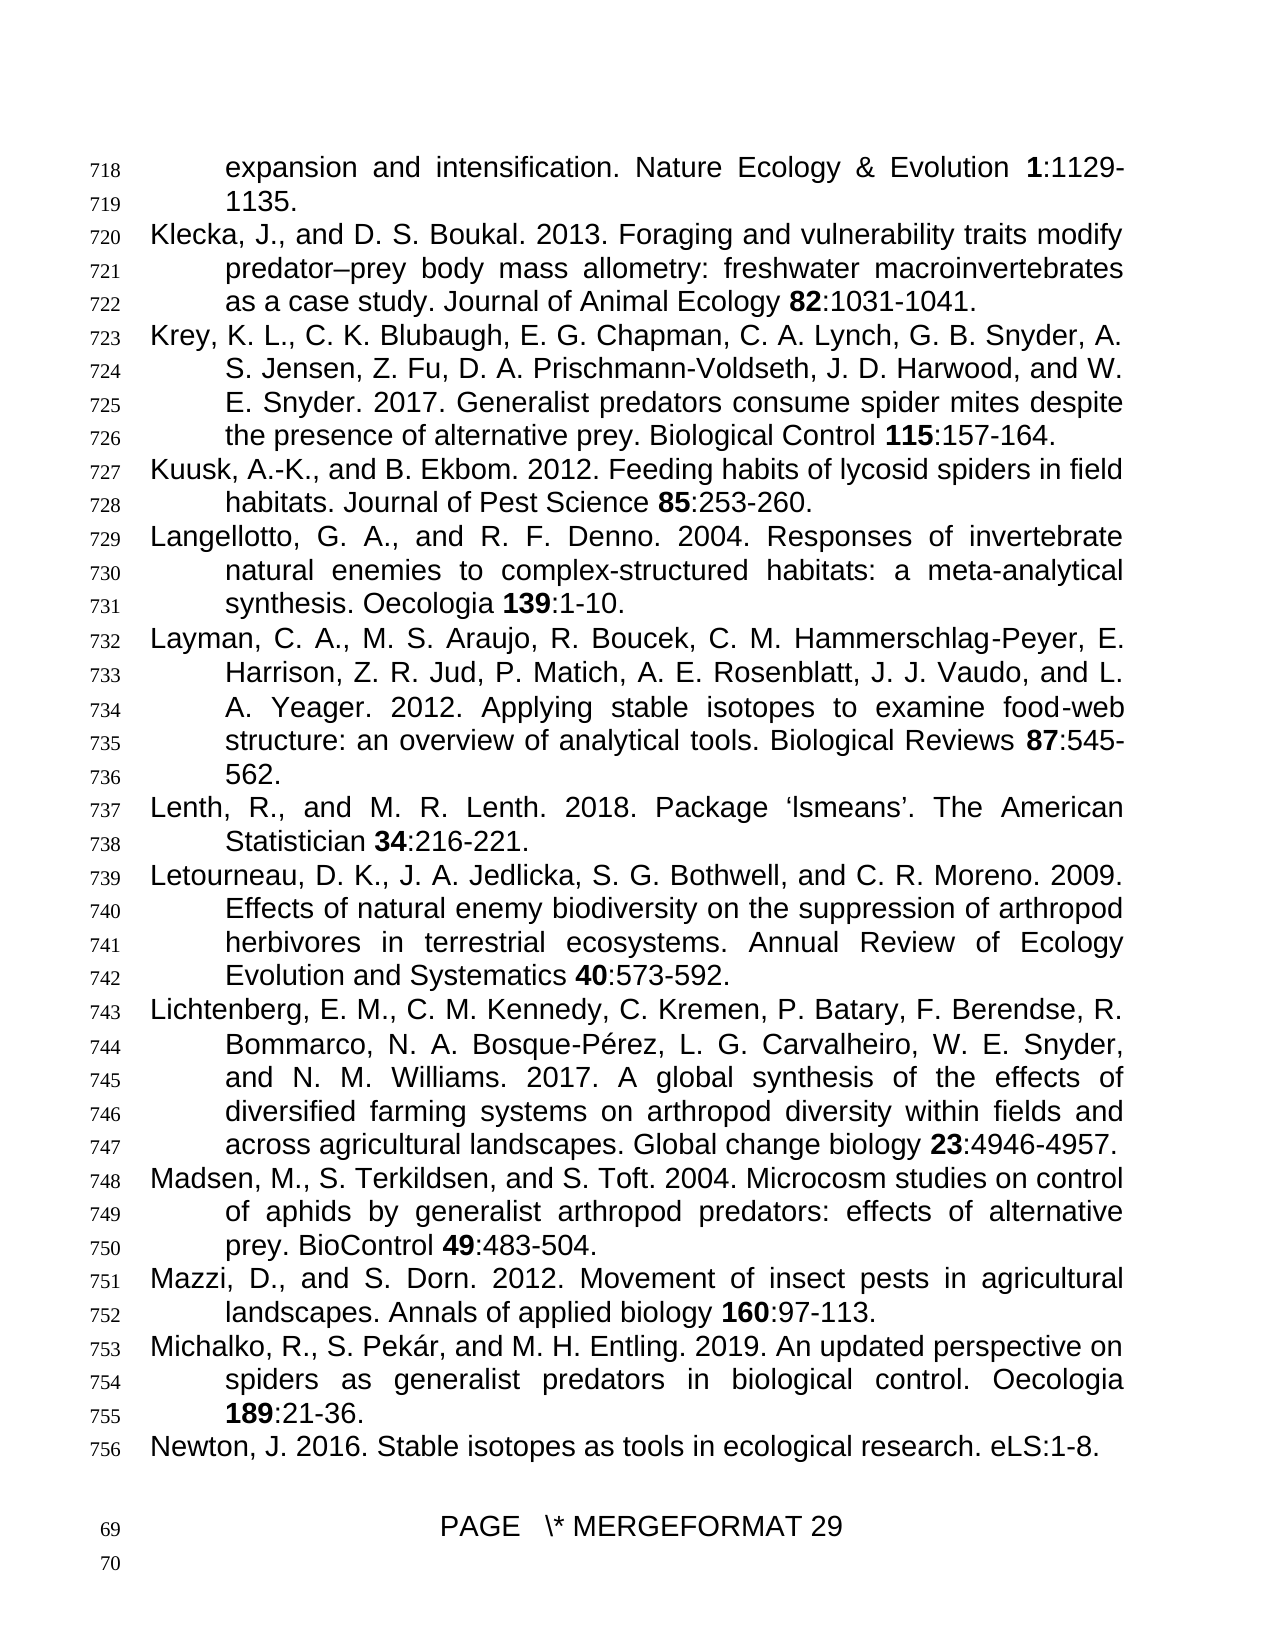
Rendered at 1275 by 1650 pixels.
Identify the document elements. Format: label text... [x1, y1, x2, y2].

text Klecka, J., and D. S. Boukal. 2013. Foraging and vulnerability traits modify predator–prey body mass allometry: freshwater macroinvertebrates as a case study. Journal of Animal Ecology 82:1031-1041. [150, 217, 1125, 318]
text Lenth, R., and M. R. Lenth. 2018. Package ‘lsmeans’. The American Statistician 34:216-221. [150, 790, 1125, 857]
text Mazzi, D., and S. Dorn. 2012. Movement of insect pests in agricultural landscapes. Annals of applied biology 160:97-113. [150, 1262, 1125, 1329]
text Kuusk, A.-K., and B. Ekbom. 2012. Feeding habits of lycosid spiders in field habitats. Journal of Pest Science 85:253-260. [150, 452, 1125, 519]
text Krey, K. L., C. K. Blubaugh, E. G. Chapman, C. A. Lynch, G. B. Snyder, A. S. Jensen, Z. Fu, D. A. Prischmann-Voldseth, J. D. Harwood, and W. E. Snyder. 2017. Generalist predators consume spider mites despite the presence of alternative prey. Biological Control 115:157-164. [150, 318, 1125, 452]
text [150, 150, 1125, 217]
text Langellotto, G. A., and R. F. Denno. 2004. Responses of invertebrate natural enemies to complex-structured habitats: a meta-analytical synthesis. Oecologia 139:1-10. [150, 519, 1125, 619]
text Lichtenberg, E. M., C. M. Kennedy, C. Kremen, P. Batary, F. Berendse, R. Bommarco, N. A. Bosque‐Pérez, L. G. Carvalheiro, W. E. Snyder, and N. M. Williams. 2017. A global synthesis of the effects of diversified farming systems on arthropod diversity within fields and across agricultural landscapes. Global change biology 23:4946-4957. [150, 992, 1125, 1161]
text Michalko, R., S. Pekár, and M. H. Entling. 2019. An updated perspective on spiders as generalist predators in biological control. Oecologia 189:21-36. [150, 1329, 1125, 1429]
text Letourneau, D. K., J. A. Jedlicka, S. G. Bothwell, and C. R. Moreno. 2009. Effects of natural enemy biodiversity on the suppression of arthropod herbivores in terrestrial ecosystems. Annual Review of Ecology Evolution and Systematics 40:573-592. [150, 857, 1125, 992]
text Layman, C. A., M. S. Araujo, R. Boucek, C. M. Hammerschlag‐Peyer, E. Harrison, Z. R. Jud, P. Matich, A. E. Rosenblatt, J. J. Vaudo, and L. A. Yeager. 2012. Applying stable isotopes to examine food‐web structure: an overview of analytical tools. Biological Reviews 87:545-562. [150, 619, 1125, 790]
text Madsen, M., S. Terkildsen, and S. Toft. 2004. Microcosm studies on control of aphids by generalist arthropod predators: effects of alternative prey. BioControl 49:483-504. [150, 1161, 1125, 1262]
text Newton, J. 2016. Stable isotopes as tools in ecological research. eLS:1-8. [150, 1429, 1125, 1463]
